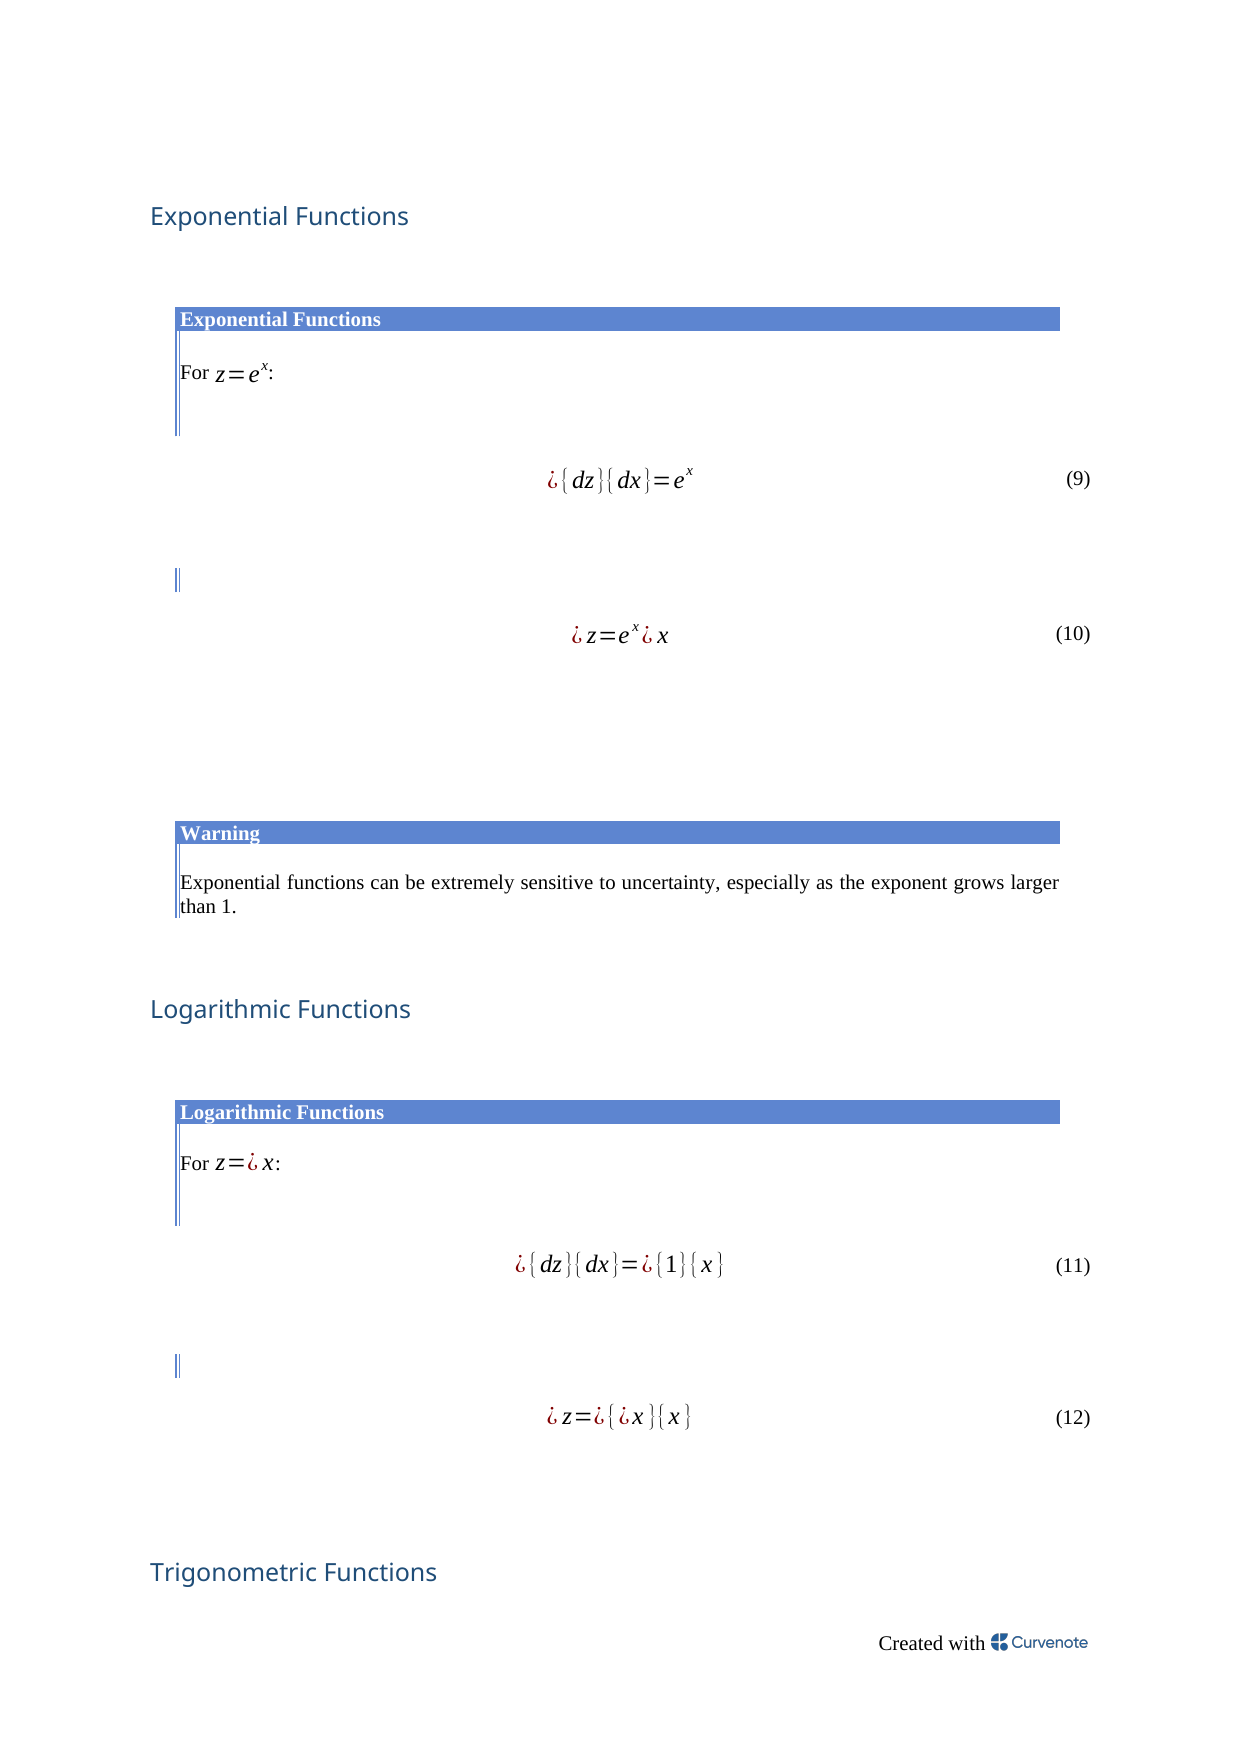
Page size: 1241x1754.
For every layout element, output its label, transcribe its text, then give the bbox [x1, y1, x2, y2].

subtitle Logarithmic Functions [150, 992, 1090, 1026]
text Exponential functions can be extremely sensitive to uncertainty, especially as the exponent grows larger than 1. [180, 869, 1060, 918]
subtitle Exponential Functions [150, 199, 1090, 233]
text (10) [150, 617, 1090, 648]
text (11) [150, 1251, 1090, 1280]
text Exponential Functions [180, 307, 1060, 331]
text (12) [150, 1403, 1090, 1432]
text For : [180, 356, 1060, 387]
text Warning [180, 821, 1060, 844]
text (9) [150, 461, 1090, 494]
text Logarithmic Functions [180, 1100, 1060, 1124]
text For : [180, 1149, 1060, 1177]
subtitle Trigonometric Functions [150, 1555, 1090, 1589]
picture [990, 1633, 1091, 1651]
